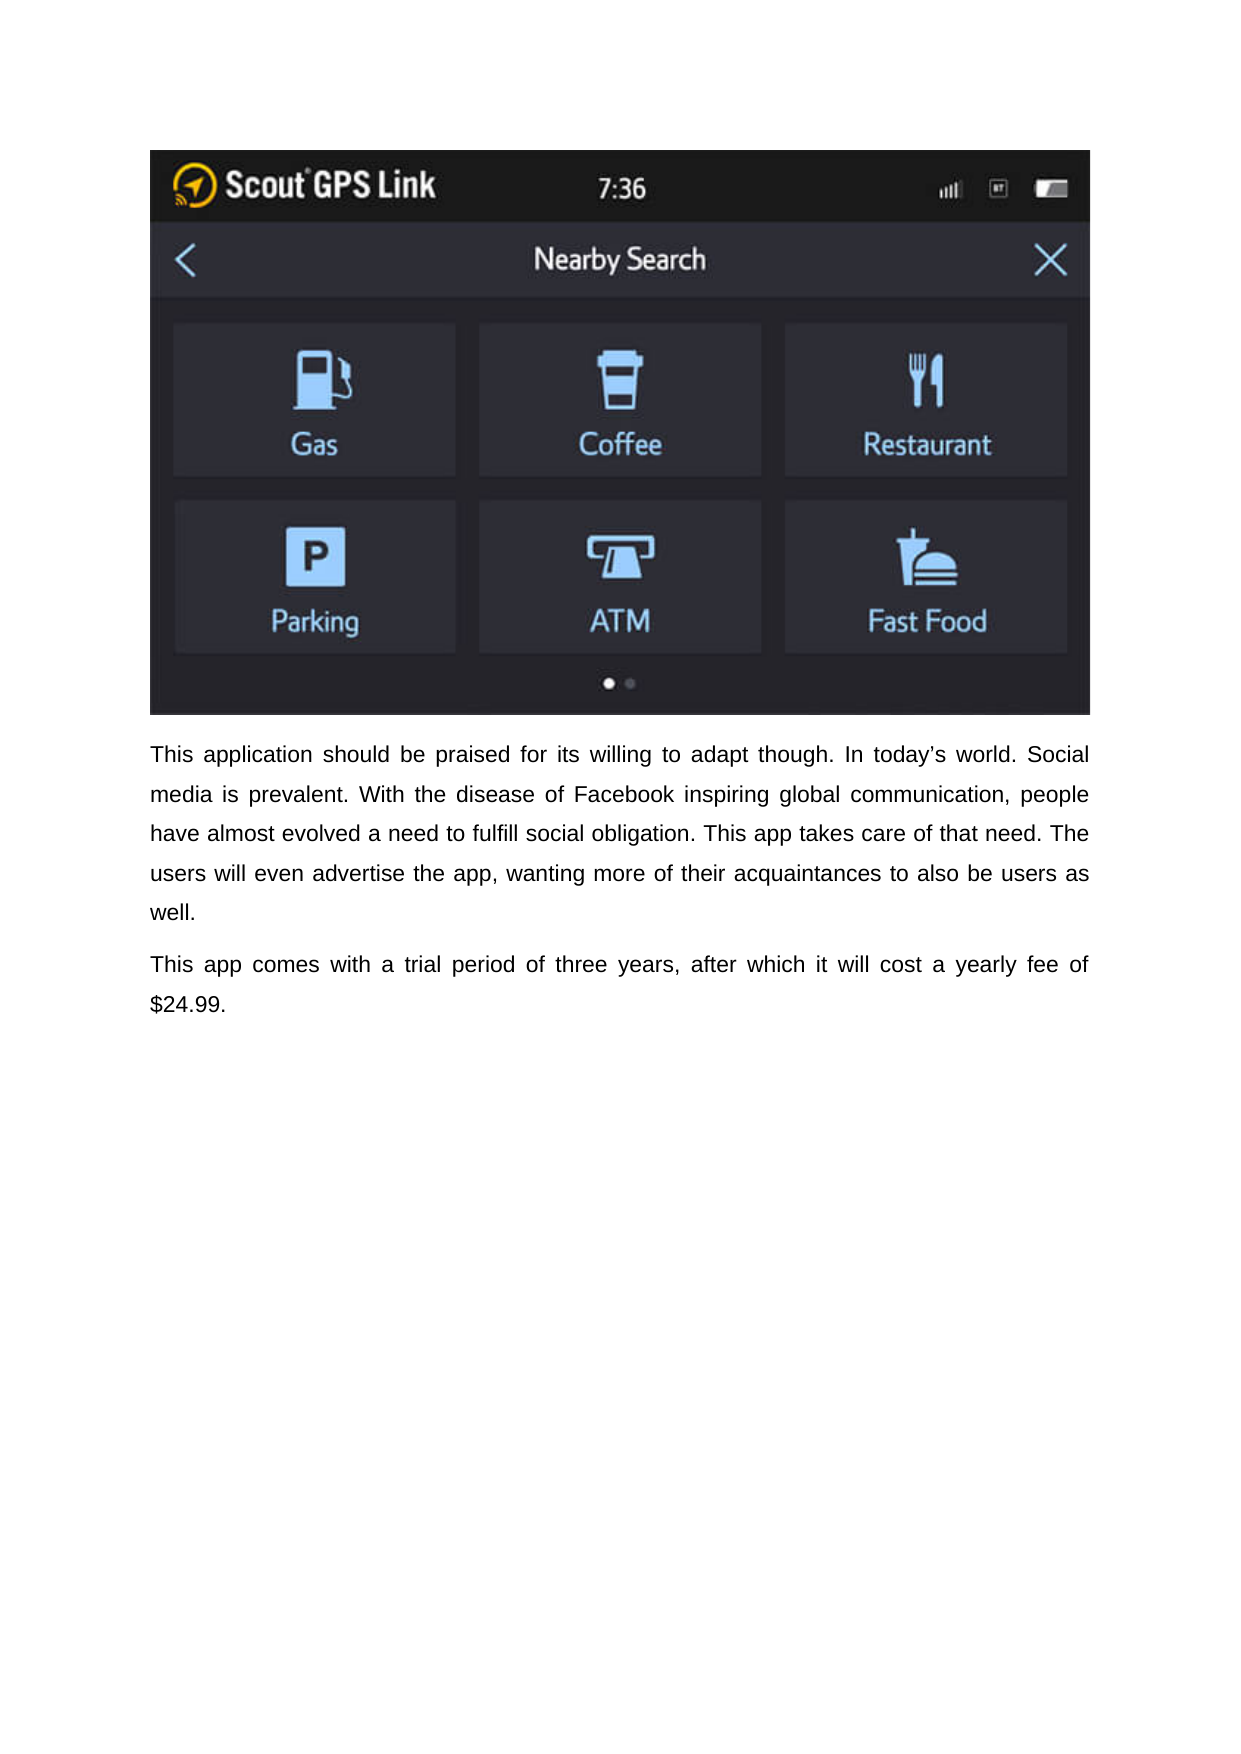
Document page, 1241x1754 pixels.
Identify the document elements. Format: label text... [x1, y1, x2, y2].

text This application should be praised for its willing to adapt though. In today’s world. Social media is prevalent. With the disease of Facebook inspiring global communication, people have almost evolved a need to fulfill social obligation. This app takes care of that need. The users will even advertise the app, wanting more of their acquaintances to also be users as well. [150, 741, 1090, 926]
picture [150, 150, 1091, 715]
text This app comes with a trial period of three years, after which it will cost a yearly fee of $24.99. [150, 951, 1090, 1017]
